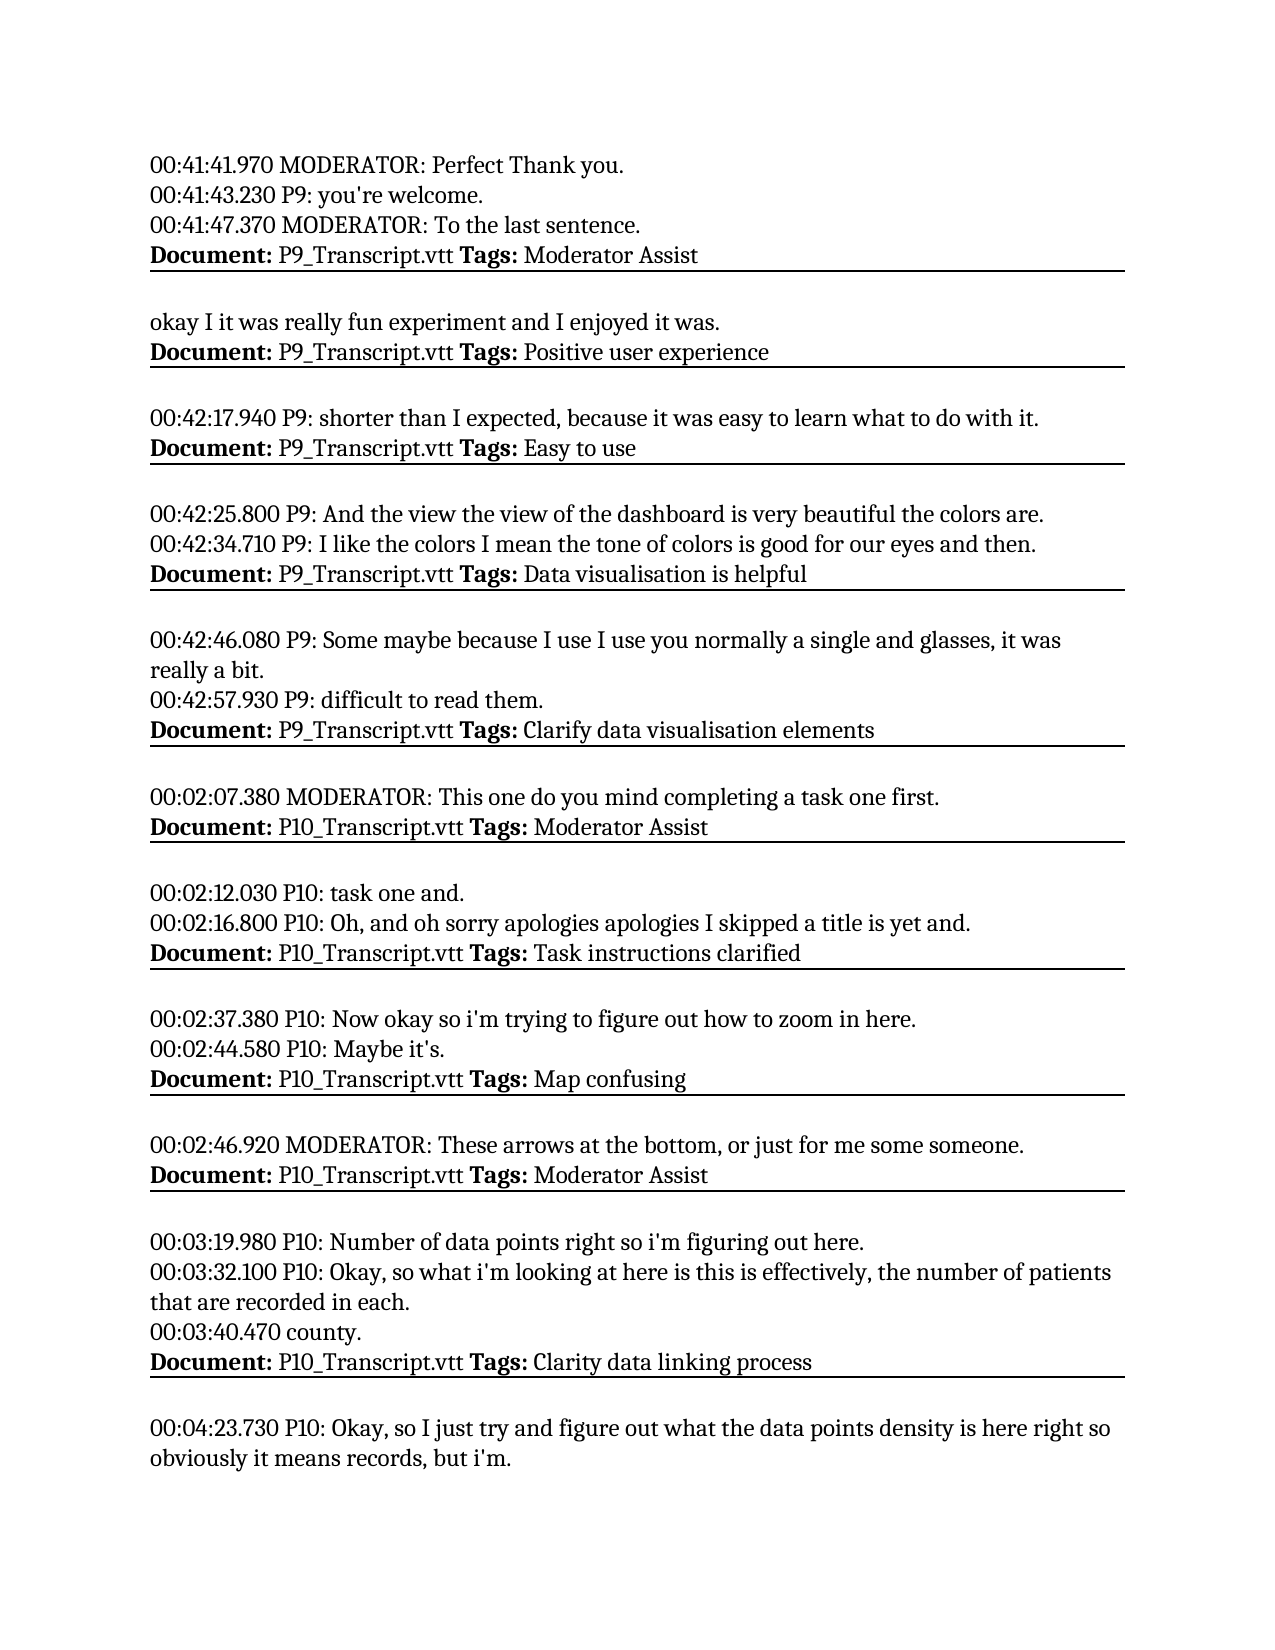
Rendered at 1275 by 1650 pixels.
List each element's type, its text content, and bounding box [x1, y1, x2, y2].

text 00:03:32.100 P10: Okay, so what i'm looking at here is this is effectively, the number of patients that are recorded in each. [150, 1256, 1125, 1316]
text 00:42:17.940 P9: shorter than I expected, because it was easy to learn what to do with it. [150, 402, 1125, 432]
text 00:02:16.800 P10: Oh, and oh sorry apologies apologies I skipped a title is yet and. [150, 907, 1125, 937]
text Document: P9_Transcript.vtt Tags: Easy to use [150, 432, 1125, 462]
text 00:03:40.470 county. [150, 1316, 1125, 1346]
text Document: P9_Transcript.vtt Tags: Positive user experience [150, 336, 1125, 366]
text Document: P10_Transcript.vtt Tags: Clarity data linking process [150, 1346, 1125, 1376]
text 00:03:19.980 P10: Number of data points right so i'm figuring out here. [150, 1226, 1125, 1256]
text Document: P10_Transcript.vtt Tags: Map confusing [150, 1064, 1125, 1094]
text 00:42:57.930 P9: difficult to read them. [150, 685, 1125, 715]
text 00:02:07.380 MODERATOR: This one do you mind completing a task one first. [150, 781, 1125, 811]
text Document: P10_Transcript.vtt Tags: Moderator Assist [150, 1160, 1125, 1190]
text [150, 240, 1125, 270]
text 00:02:46.920 MODERATOR: These arrows at the bottom, or just for me some someone. [150, 1130, 1125, 1160]
text Document: P9_Transcript.vtt Tags: Clarify data visualisation elements [150, 715, 1125, 745]
text Document: P10_Transcript.vtt Tags: Task instructions clarified [150, 937, 1125, 967]
text 00:04:23.730 P10: Okay, so I just try and figure out what the data points density is here right so obviously it means records, but i'm. [150, 1412, 1125, 1472]
text 00:02:44.580 P10: Maybe it's. [150, 1034, 1125, 1064]
text 00:02:12.030 P10: task one and. [150, 877, 1125, 907]
text 00:02:37.380 P10: Now okay so i'm trying to figure out how to zoom in here. [150, 1004, 1125, 1034]
text Document: P9_Transcript.vtt Tags: Data visualisation is helpful [150, 559, 1125, 589]
text okay I it was really fun experiment and I enjoyed it was. [150, 306, 1125, 336]
text Document: P10_Transcript.vtt Tags: Moderator Assist [150, 811, 1125, 841]
text 00:42:34.710 P9: I like the colors I mean the tone of colors is good for our eyes and then. [150, 529, 1125, 559]
text 00:42:46.080 P9: Some maybe because I use I use you normally a single and glasses, it was really a bit. [150, 625, 1125, 685]
text 00:41:47.370 MODERATOR: To the last sentence. [150, 210, 1125, 240]
text 00:42:25.800 P9: And the view the view of the dashboard is very beautiful the colors are. [150, 499, 1125, 529]
text 00:41:43.230 P9: you're welcome. [150, 180, 1125, 210]
text 00:41:41.970 MODERATOR: Perfect Thank you. [150, 150, 1125, 180]
